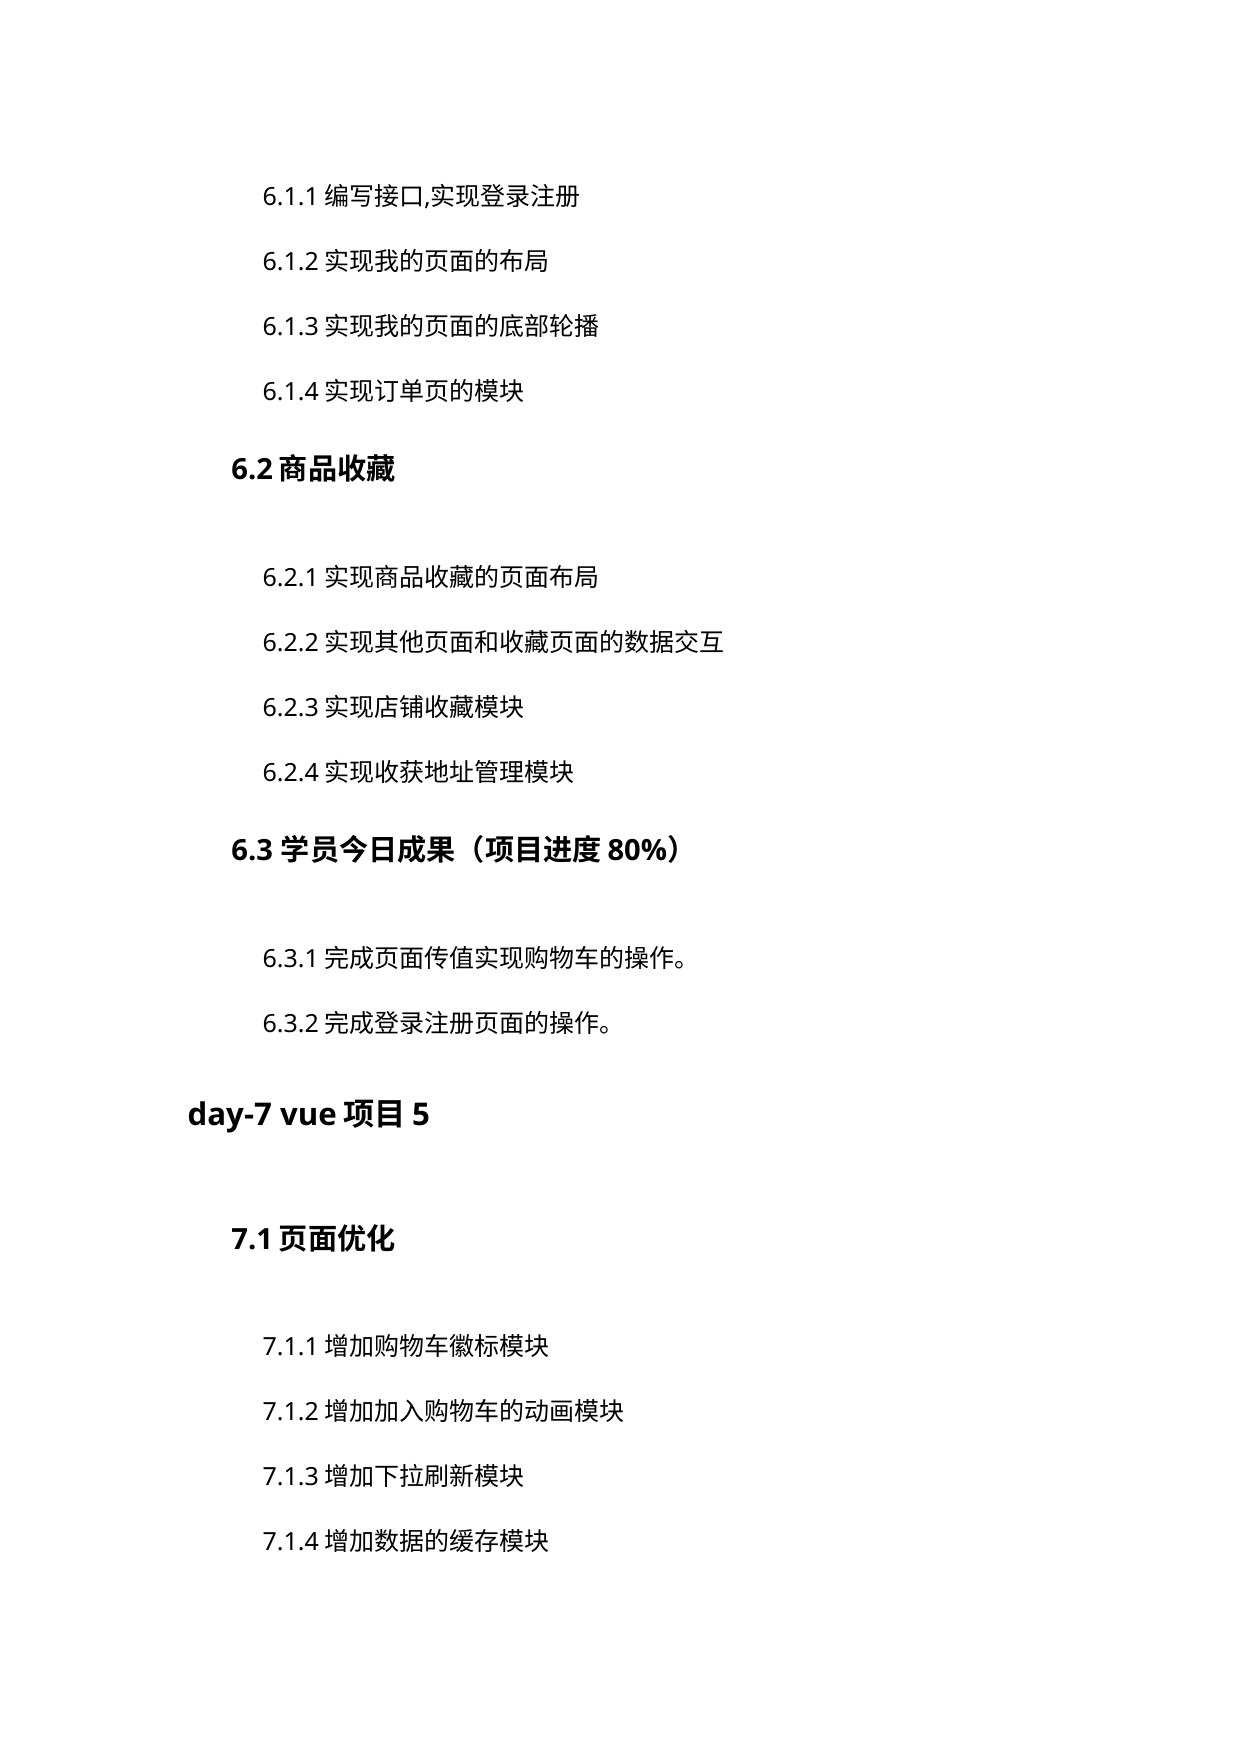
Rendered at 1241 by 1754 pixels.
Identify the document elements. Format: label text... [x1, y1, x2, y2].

subtitle 7.1.3增加下拉刷新模块 [187, 1442, 1053, 1507]
subtitle 6.2商品收藏 [231, 434, 1053, 499]
subtitle 6.2.2实现其他页面和收藏页面的数据交互 [187, 608, 1053, 673]
subtitle 6.3.1完成页面传值实现购物车的操作。 [187, 924, 1053, 989]
subtitle 6.3.2完成登录注册页面的操作。 [187, 989, 1053, 1054]
subtitle 6.2.3实现店铺收藏模块 [187, 673, 1053, 738]
subtitle day-7 vue项目5 [187, 1081, 1053, 1146]
subtitle 6.1.1编写接口,实现登录注册 [187, 162, 1053, 227]
subtitle 7.1.1增加购物车徽标模块 [187, 1312, 1053, 1377]
subtitle 6.1.4实现订单页的模块 [187, 357, 1053, 422]
subtitle 6.2.4实现收获地址管理模块 [187, 738, 1053, 803]
subtitle 6.1.2实现我的页面的布局 [187, 227, 1053, 292]
subtitle 6.2.1实现商品收藏的页面布局 [187, 543, 1053, 608]
subtitle 7.1.2增加加入购物车的动画模块 [187, 1377, 1053, 1442]
subtitle 6.1.3实现我的页面的底部轮播 [187, 292, 1053, 357]
subtitle 7.1页面优化 [231, 1204, 1053, 1269]
subtitle 7.1.4增加数据的缓存模块 [187, 1507, 1053, 1572]
subtitle 6.3 学员今日成果（项目进度80%） [231, 815, 1053, 880]
